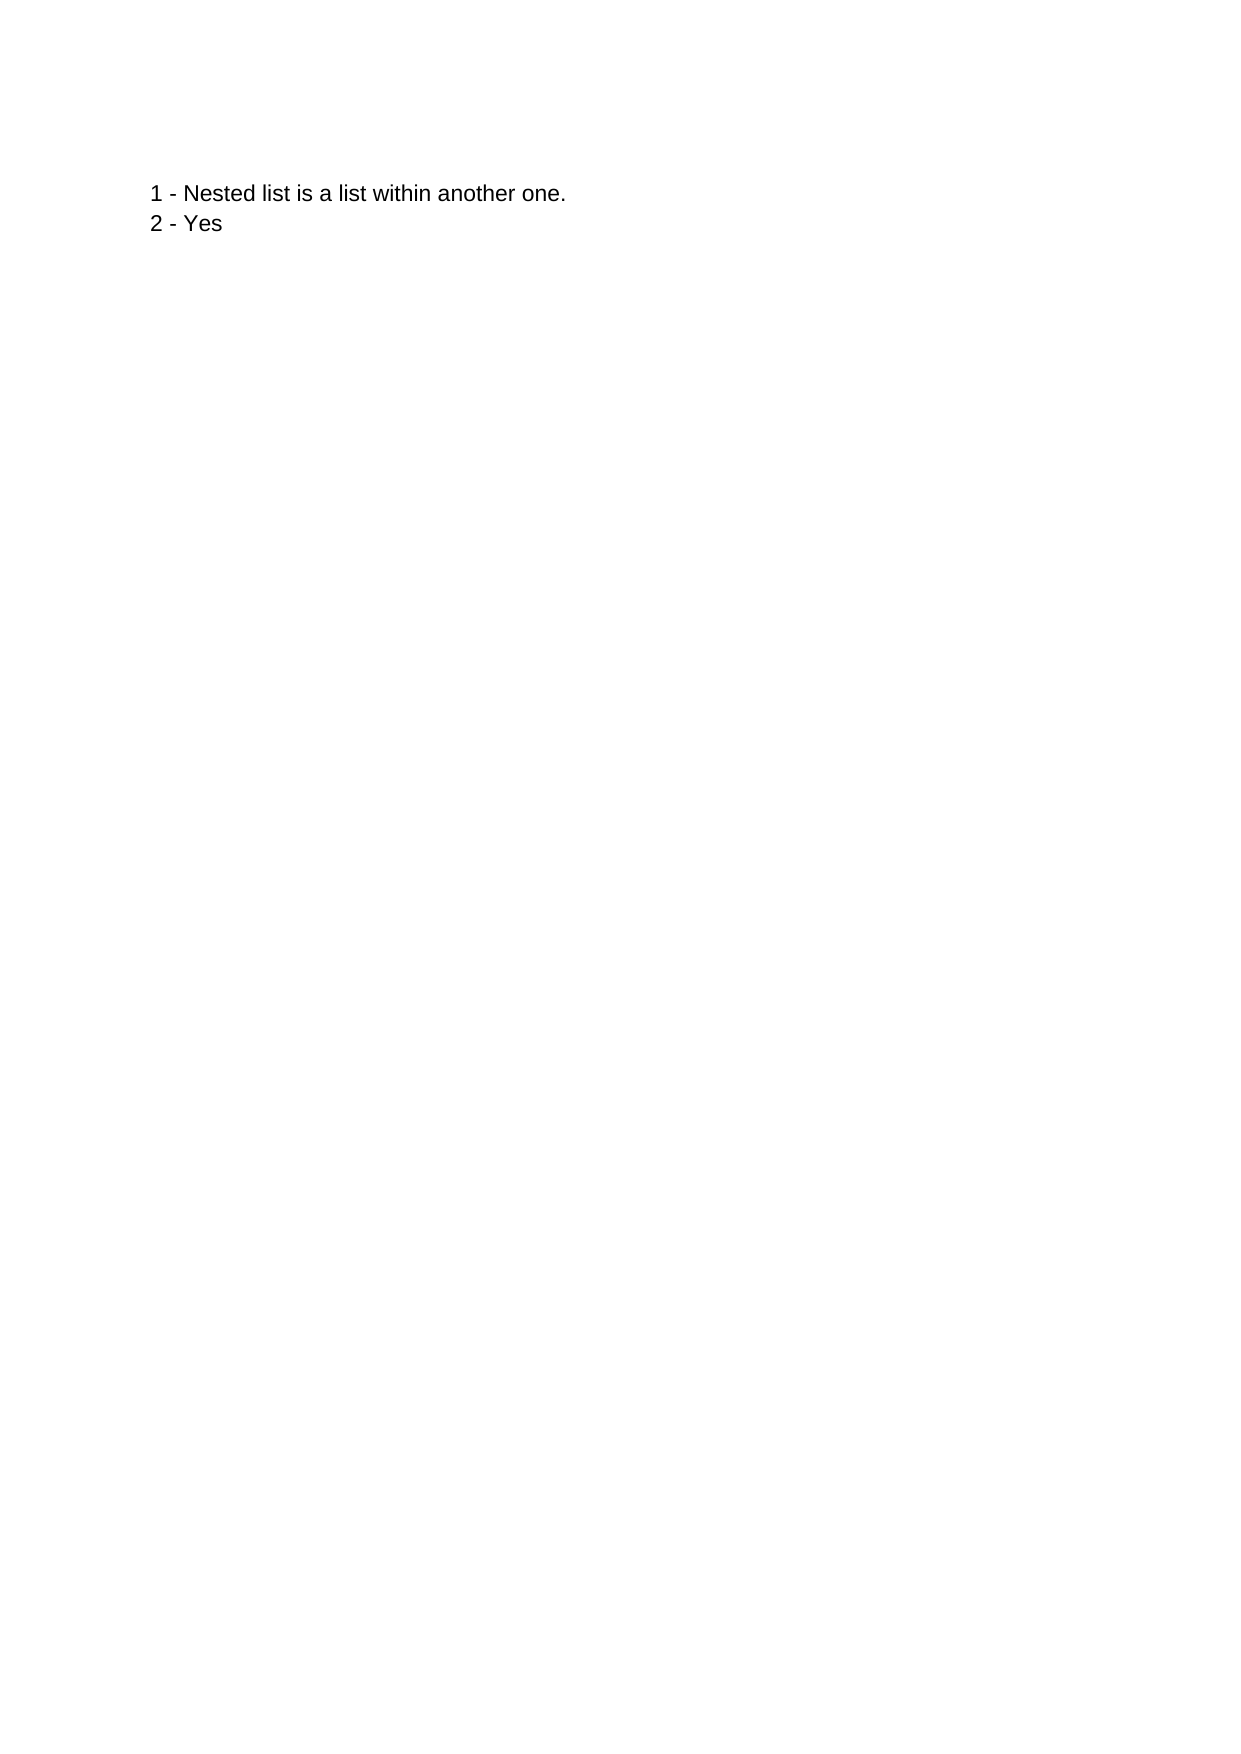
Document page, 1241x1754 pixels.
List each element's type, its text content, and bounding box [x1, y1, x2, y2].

text 1 - Nested list is a list within another one. [150, 180, 1090, 207]
text 2 - Yes [150, 210, 1090, 237]
